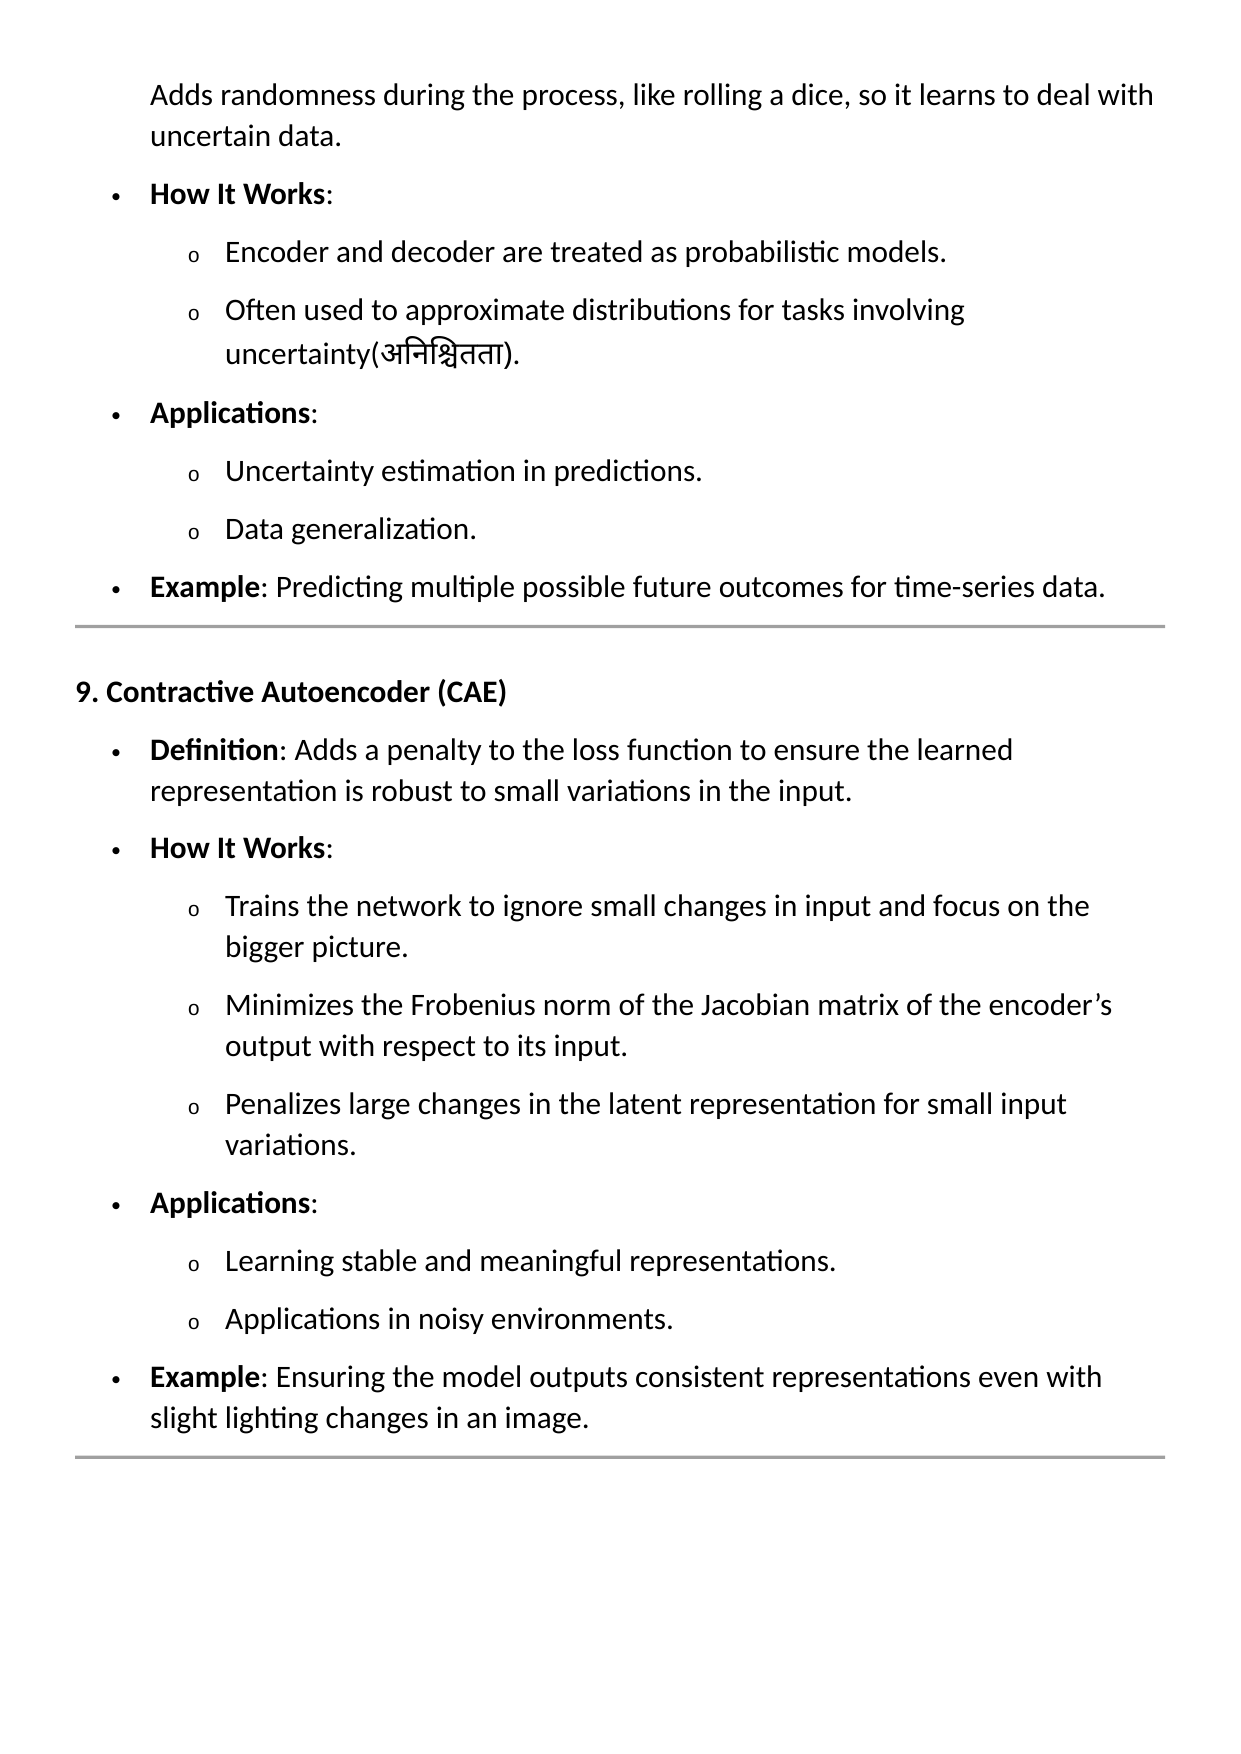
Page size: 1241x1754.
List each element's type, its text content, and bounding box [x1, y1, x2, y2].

list How It Works: [112, 828, 1165, 867]
list Example: Ensuring the model outputs consistent representations even with slight lighting changes in an image. [112, 1357, 1165, 1436]
list Encoder and decoder are treated as probabilistic models. [187, 232, 1165, 270]
list Example: Predicting multiple possible future outcomes for time-series data. [112, 567, 1165, 605]
list Applications: [112, 1183, 1165, 1221]
list Minimizes the Frobenius norm of the Jacobian matrix of the encoder’s output with respect to its input. [187, 985, 1165, 1064]
list How It Works: [112, 174, 1165, 212]
list Uncertainty estimation in predictions. [187, 451, 1165, 489]
list Applications: [112, 394, 1165, 432]
list Data generalization. [187, 509, 1165, 547]
list Applications in noisy environments. [187, 1299, 1165, 1337]
text 9. Contractive Autoencoder (CAE) [75, 672, 1165, 710]
text Adds randomness during the process, like rolling a dice, so it learns to deal with uncertain data. [150, 75, 1165, 154]
list Learning stable and meaningful representations. [187, 1241, 1165, 1279]
list Often used to approximate distributions for tasks involving uncertainty(अनिश्चितता). [187, 289, 1165, 374]
list Trains the network to ignore small changes in input and focus on the bigger picture. [187, 886, 1165, 966]
list Definition: Adds a penalty to the loss function to ensure the learned representation is robust to small variations in the input. [112, 729, 1165, 809]
list Penalizes large changes in the latent representation for small input variations. [187, 1084, 1165, 1163]
